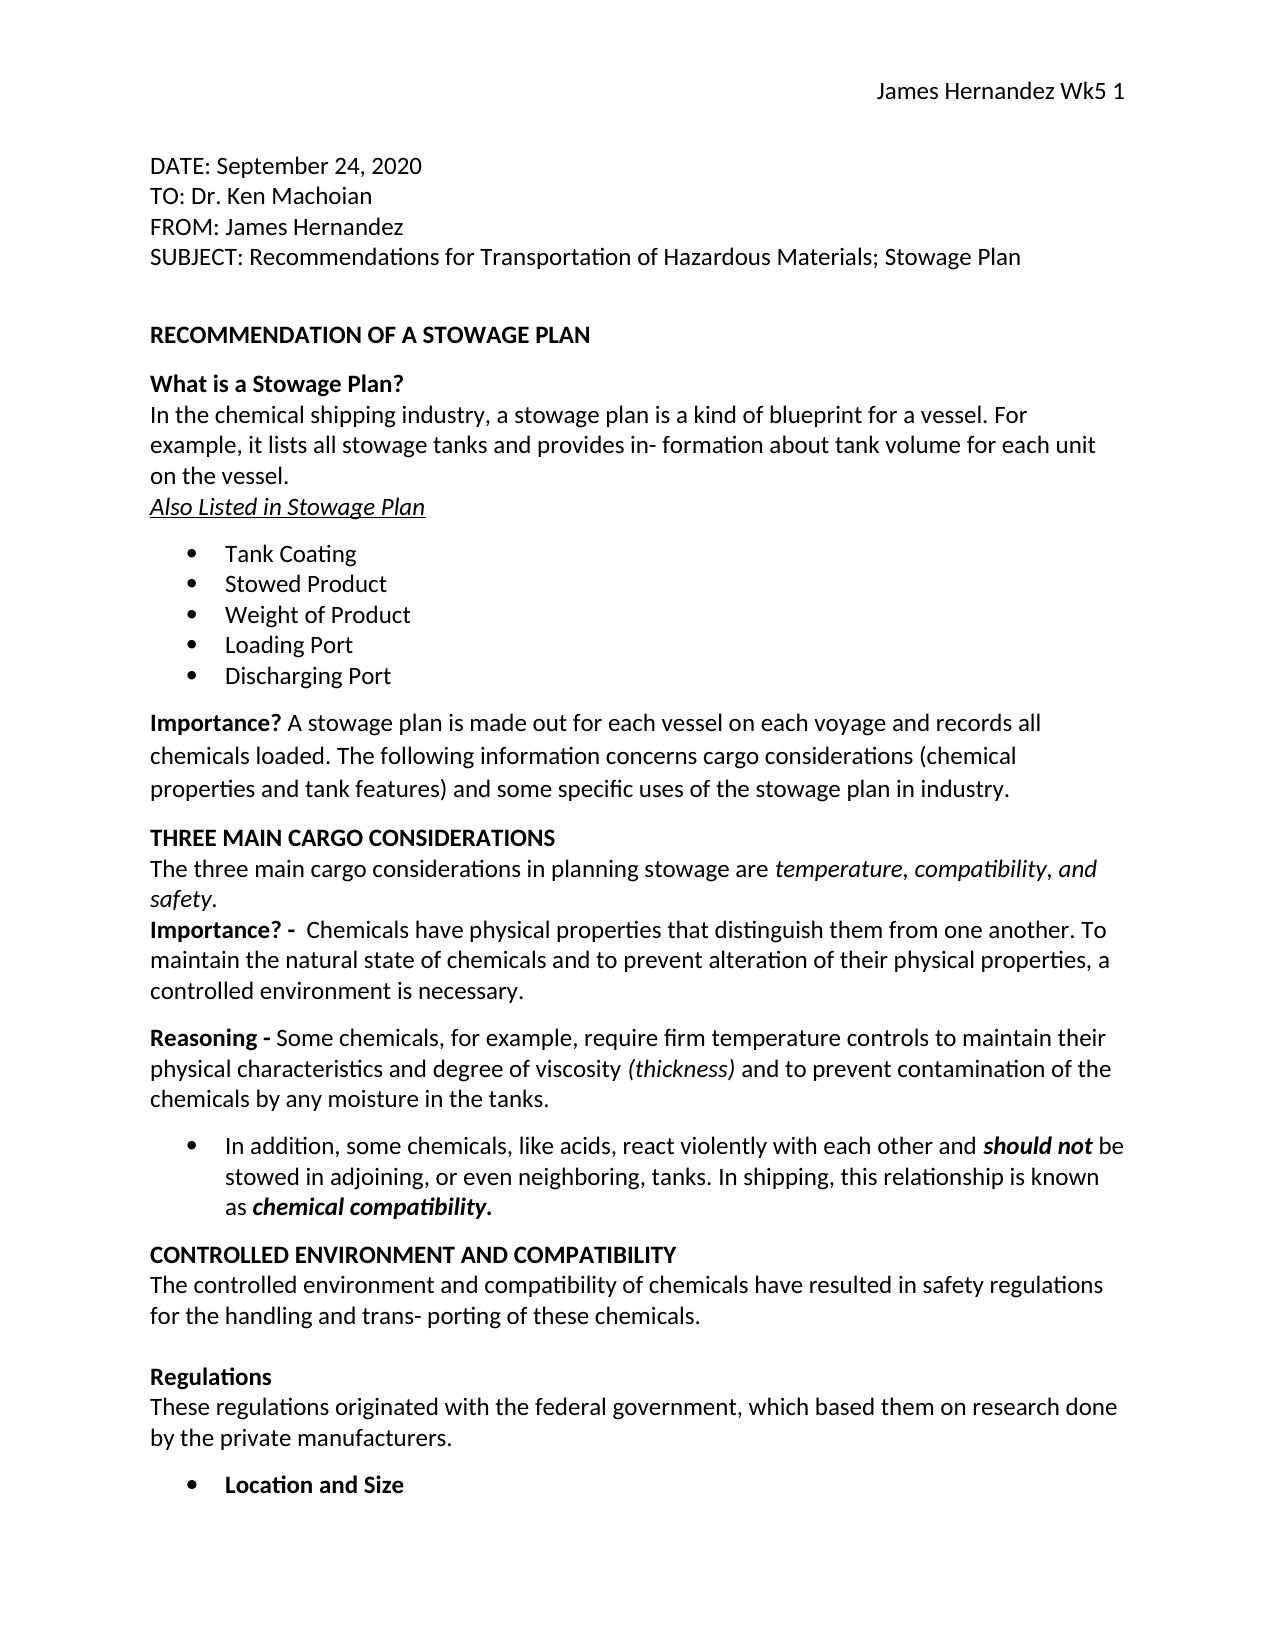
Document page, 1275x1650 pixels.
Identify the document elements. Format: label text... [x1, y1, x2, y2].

text Regulations [150, 1361, 1125, 1391]
text RECOMMENDATION OF A STOWAGE PLAN [150, 319, 1125, 349]
list Location and Size [187, 1469, 1125, 1499]
text CONTROLLED ENVIRONMENT AND COMPATIBILITY [150, 1239, 1125, 1269]
list Discharging Port [187, 660, 1125, 690]
text Also Listed in Stowage Plan [150, 491, 1125, 521]
list In addition, some chemicals, like acids, react violently with each other and should not be stowed in adjoining, or even neighboring, tanks. In shipping, this relationship is known as chemical compatibility. [187, 1131, 1125, 1222]
text THREE MAIN CARGO CONSIDERATIONS [150, 822, 1125, 853]
text What is a Stowage Plan? [150, 368, 1125, 399]
text Reasoning - Some chemicals, for example, require firm temperature controls to maintain their physical characteristics and degree of viscosity (thickness) and to prevent contamination of the chemicals by any moisture in the tanks. [150, 1022, 1125, 1114]
list Stowed Product [187, 568, 1125, 599]
text TO: Dr. Ken Machoian [150, 181, 1125, 211]
text Importance? A stowage plan is made out for each vessel on each voyage and records all chemicals loaded. The following information concerns cargo considerations (chemical properties and tank features) and some specific uses of the stowage plan in industry. [150, 707, 1125, 803]
list Loading Port [187, 629, 1125, 660]
text In the chemical shipping industry, a stowage plan is a kind of blueprint for a vessel. For example, it lists all stowage tanks and provides in- formation about tank volume for each unit on the vessel. [150, 399, 1125, 491]
text FROM: James Hernandez [150, 211, 1125, 242]
text The controlled environment and compatibility of chemicals have resulted in safety regulations for the handling and trans- porting of these chemicals. [150, 1269, 1125, 1330]
list Tank Coating [187, 538, 1125, 568]
text The three main cargo considerations in planning stowage are temperature, compatibility, and safety. [150, 853, 1125, 914]
text Importance? - Chemicals have physical properties that distinguish them from one another. To maintain the natural state of chemicals and to prevent alteration of their physical properties, a controlled environment is necessary. [150, 914, 1125, 1006]
text DATE: September 24, 2020 [150, 150, 1125, 181]
text SUBJECT: Recommendations for Transportation of Hazardous Materials; Stowage Plan [150, 242, 1125, 272]
list Weight of Product [187, 599, 1125, 629]
text These regulations originated with the federal government, which based them on research done by the private manufacturers. [150, 1391, 1125, 1452]
